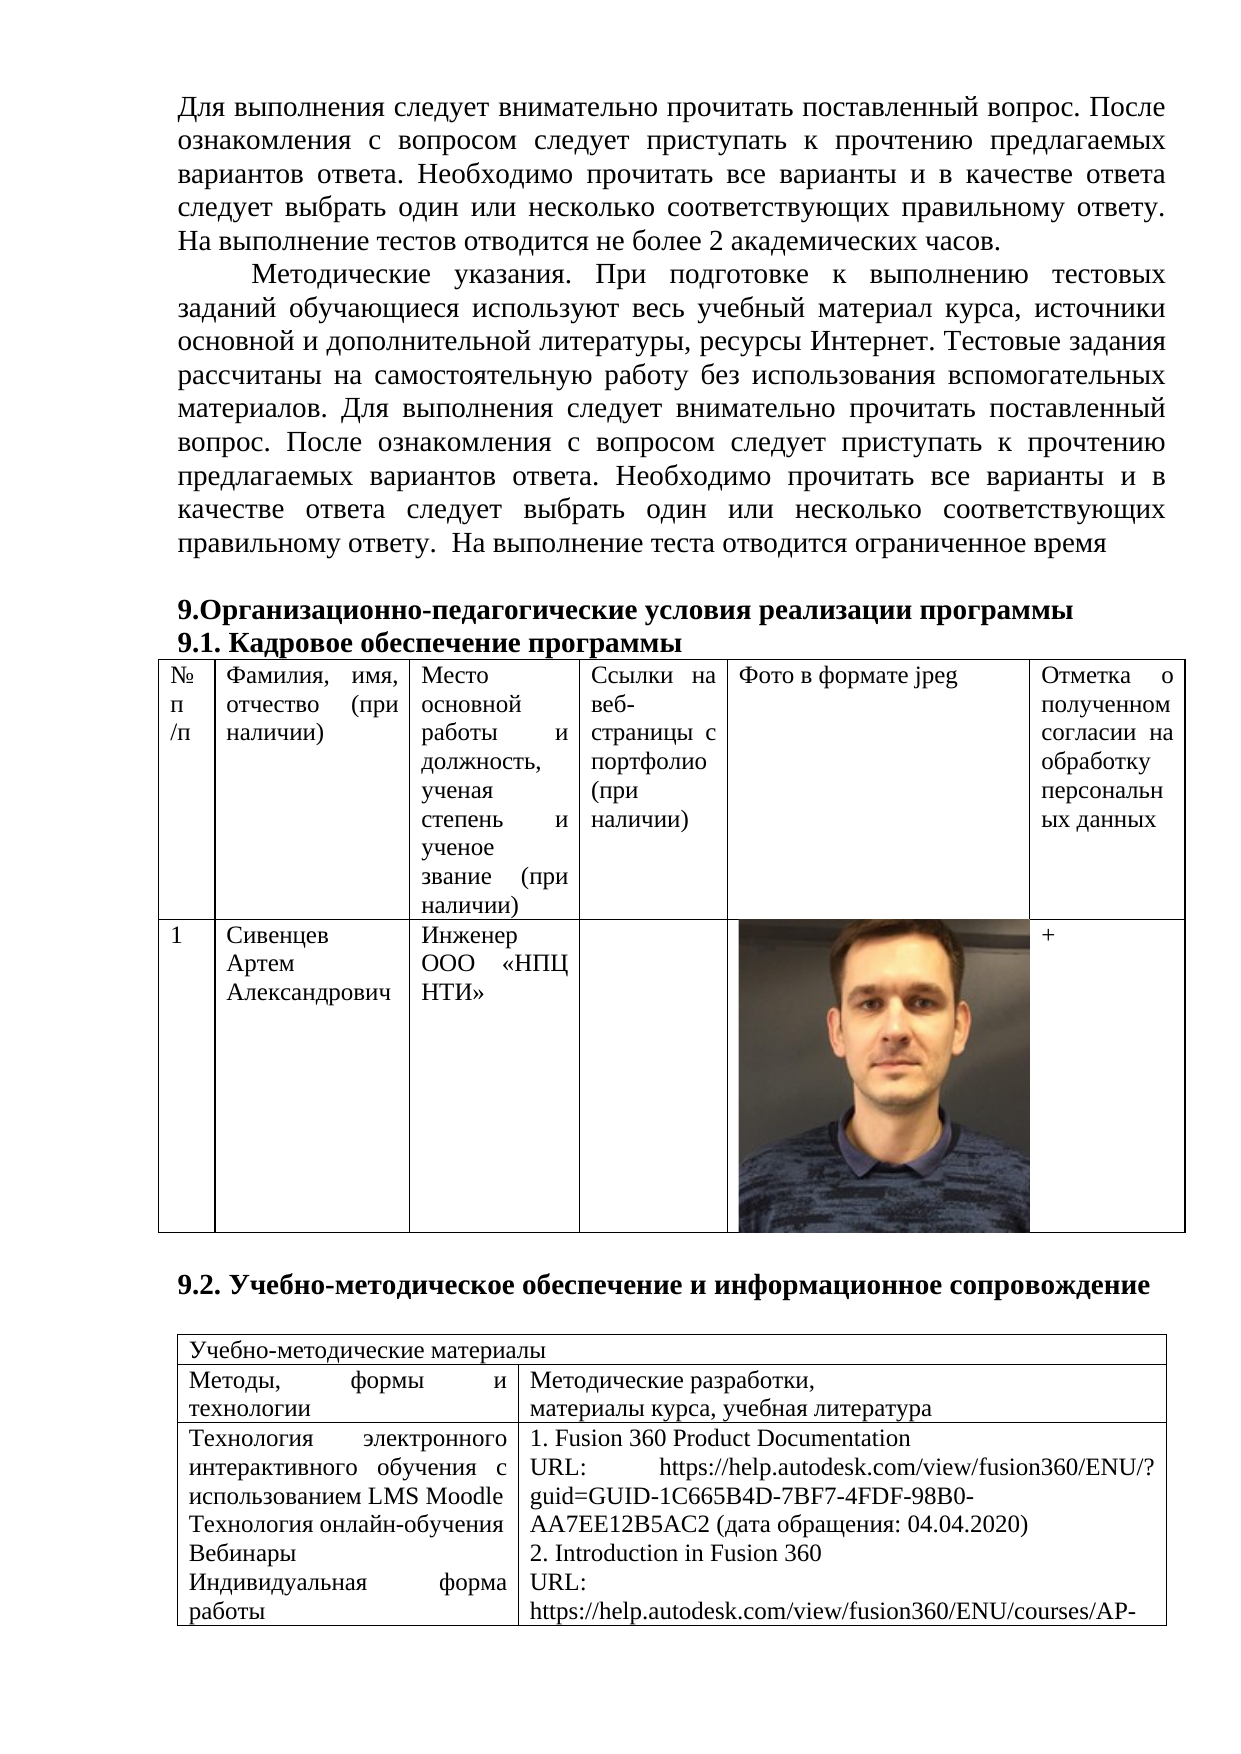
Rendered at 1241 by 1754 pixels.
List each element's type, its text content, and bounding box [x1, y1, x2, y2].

text 9.Организационно-педагогические условия реализации программы [177, 592, 1167, 625]
table_cell [580, 920, 727, 1232]
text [177, 89, 1167, 256]
table_header Отметка о полученном согласии на обработку персональных данных [1030, 660, 1184, 919]
picture [738, 919, 1030, 1233]
text 9.2. Учебно-методическое обеспечение и информационное сопровождение [177, 1267, 1167, 1300]
table_cell [728, 920, 738, 1232]
table_header Фото в формате jpeg [728, 660, 1029, 919]
table_header Учебно-методические материалы [178, 1335, 1166, 1364]
table_cell Методические разработки, материалы курса, учебная литература [519, 1365, 1166, 1422]
table_cell 1 [159, 920, 214, 1232]
table_cell Сивенцев Артем Александрович [216, 920, 409, 1232]
text 9.1. Кадровое обеспечение программы [177, 625, 1167, 659]
table_header Место основной работы и должность, ученая степень и ученое звание (при наличии) [410, 660, 579, 919]
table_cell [178, 1423, 518, 1624]
table_cell Инженер ООО «НПЦ НТИ» [410, 920, 579, 1232]
table_header Ссылки на веб-страницы с портфолио (при наличии) [580, 660, 727, 919]
table_header Фамилия, имя, отчество (при наличии) [216, 660, 409, 919]
table_cell + [1030, 920, 1184, 1232]
table_header № п/п [159, 660, 214, 919]
table_cell Методы, формы и технологии [178, 1365, 518, 1422]
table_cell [519, 1423, 1166, 1624]
text Методические указания. При подготовке к выполнению тестовых заданий обучающиеся используют весь учебный материал курса, источники основной и дополнительной литературы, ресурсы Интернет. Тестовые задания рассчитаны на самостоятельную работу без использования вспомогательных материалов. Для выполнения следует внимательно прочитать поставленный вопрос. После ознакомления с вопросом следует приступать к прочтению предлагаемых вариантов ответа. Необходимо прочитать все варианты и в качестве ответа следует выбрать один или несколько соответствующих правильному ответу. На выполнение теста отводится ограниченное время [177, 256, 1167, 558]
